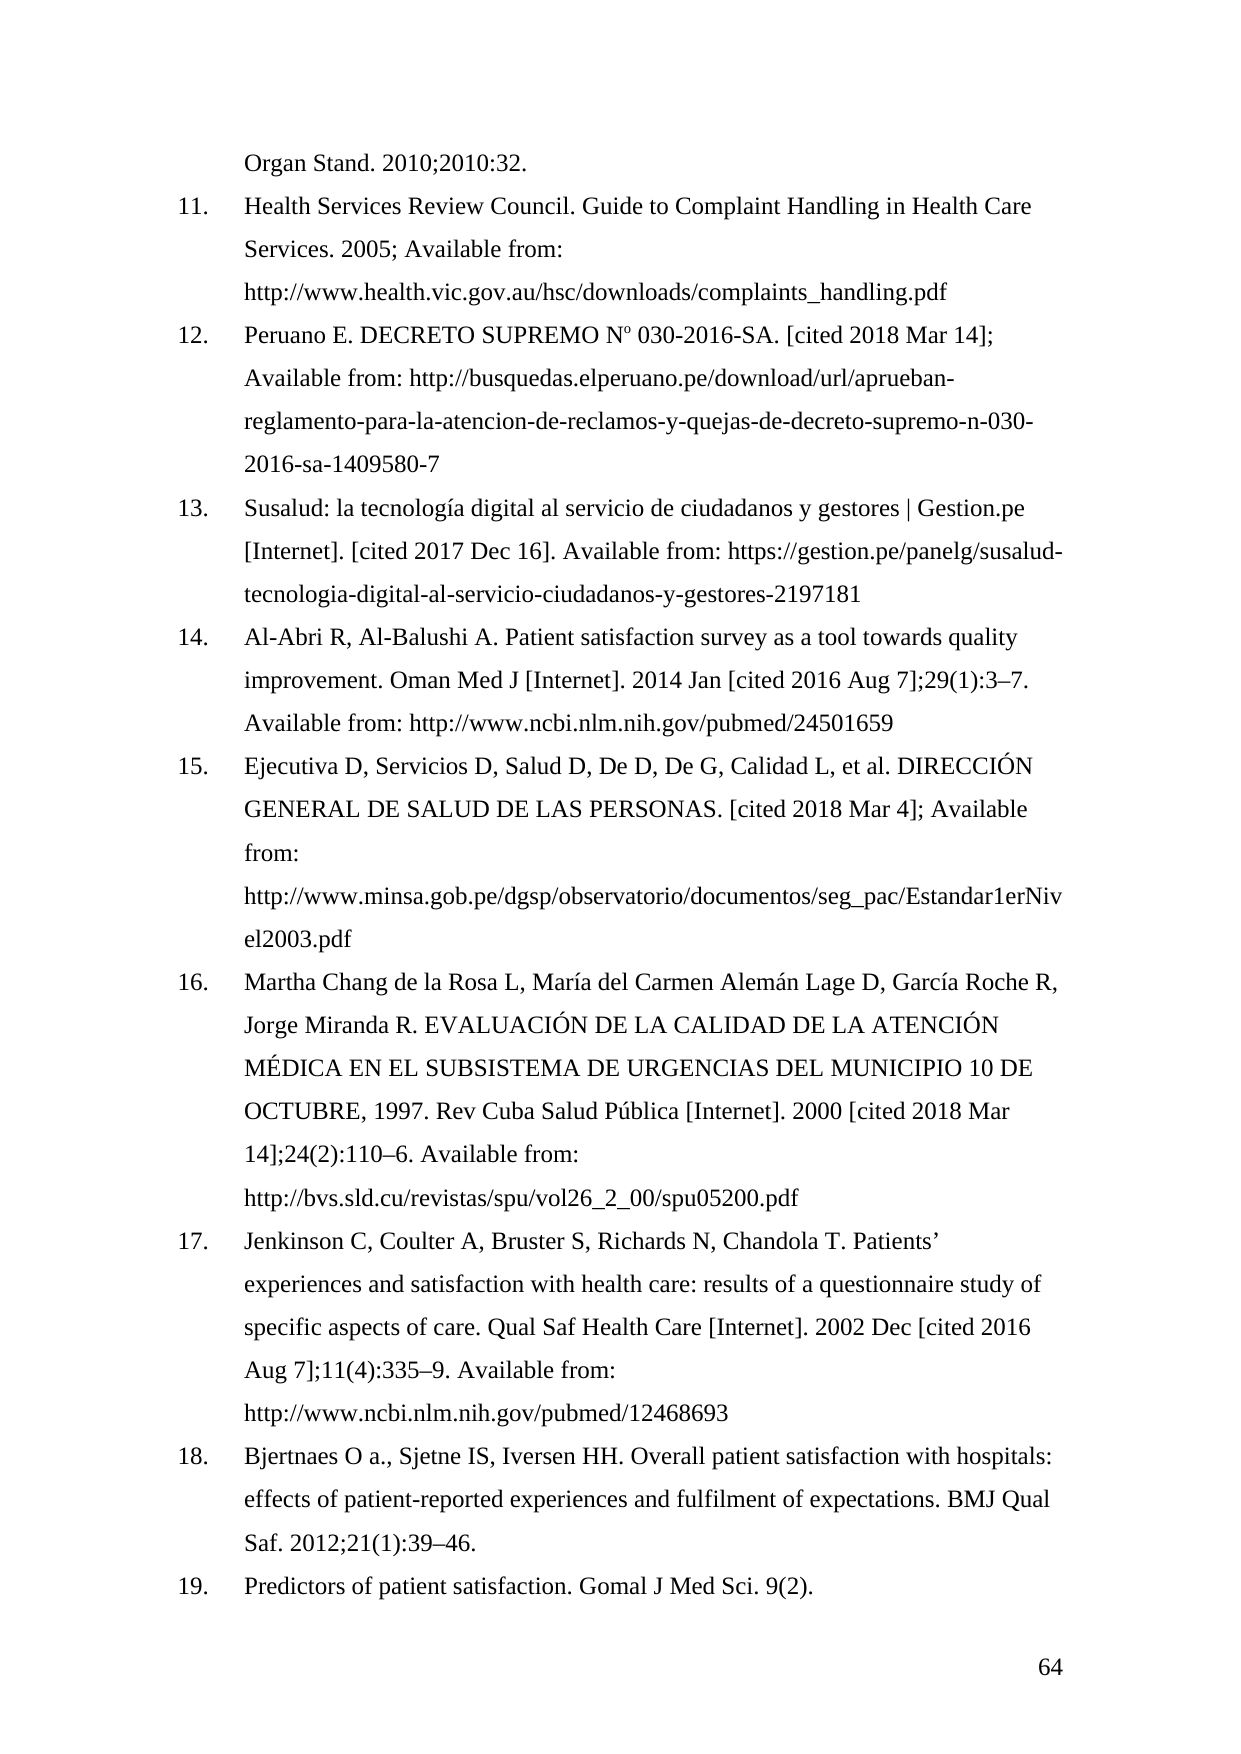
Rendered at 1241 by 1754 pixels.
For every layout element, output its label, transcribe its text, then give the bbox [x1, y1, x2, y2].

text 12. Peruano E. DECRETO SUPREMO No 030-2016-SA. [cited 2018 Mar 14]; Available from: http://busquedas.elperuano.pe/download/url/aprueban-reglamento-para-la-atencion-de-reclamos-y-quejas-de-decreto-supremo-n-030-2016-sa-1409580-7 [177, 320, 1063, 478]
text 17. Jenkinson C, Coulter A, Bruster S, Richards N, Chandola T. Patients’ experiences and satisfaction with health care: results of a questionnaire study of specific aspects of care. Qual Saf Health Care [Internet]. 2002 Dec [cited 2016 Aug 7];11(4):335–9. Available from: http://www.ncbi.nlm.nih.gov/pubmed/12468693 [177, 1226, 1063, 1427]
text 15. Ejecutiva D, Servicios D, Salud D, De D, De G, Calidad L, et al. DIRECCIÓN GENERAL DE SALUD DE LAS PERSONAS. [cited 2018 Mar 4]; Available from: http://www.minsa.gob.pe/dgsp/observatorio/documentos/seg_pac/Estandar1erNivel2003.pdf [177, 751, 1063, 953]
text 19. Predictors of patient satisfaction. Gomal J Med Sci. 9(2). [177, 1571, 1063, 1599]
text 16. Martha Chang de la Rosa L, María del Carmen Alemán Lage D, García Roche R, Jorge Miranda R. EVALUACIÓN DE LA CALIDAD DE LA ATENCIÓN MÉDICA EN EL SUBSISTEMA DE URGENCIAS DEL MUNICIPIO 10 DE OCTUBRE, 1997. Rev Cuba Salud Pública [Internet]. 2000 [cited 2018 Mar 14];24(2):110–6. Available from: http://bvs.sld.cu/revistas/spu/vol26_2_00/spu05200.pdf [177, 967, 1063, 1211]
text 18. Bjertnaes O a., Sjetne IS, Iversen HH. Overall patient satisfaction with hospitals: effects of patient-reported experiences and fulfilment of expectations. BMJ Qual Saf. 2012;21(1):39–46. [177, 1441, 1063, 1556]
text 14. Al-Abri R, Al-Balushi A. Patient satisfaction survey as a tool towards quality improvement. Oman Med J [Internet]. 2014 Jan [cited 2016 Aug 7];29(1):3–7. Available from: http://www.ncbi.nlm.nih.gov/pubmed/24501659 [177, 622, 1063, 737]
text 11. Health Services Review Council. Guide to Complaint Handling in Health Care Services. 2005; Available from: http://www.health.vic.gov.au/hsc/downloads/complaints_handling.pdf [177, 191, 1063, 306]
text 13. Susalud: la tecnología digital al servicio de ciudadanos y gestores | Gestion.pe [Internet]. [cited 2017 Dec 16]. Available from: https://gestion.pe/panelg/susalud-tecnologia-digital-al-servicio-ciudadanos-y-gestores-2197181 [177, 493, 1063, 608]
